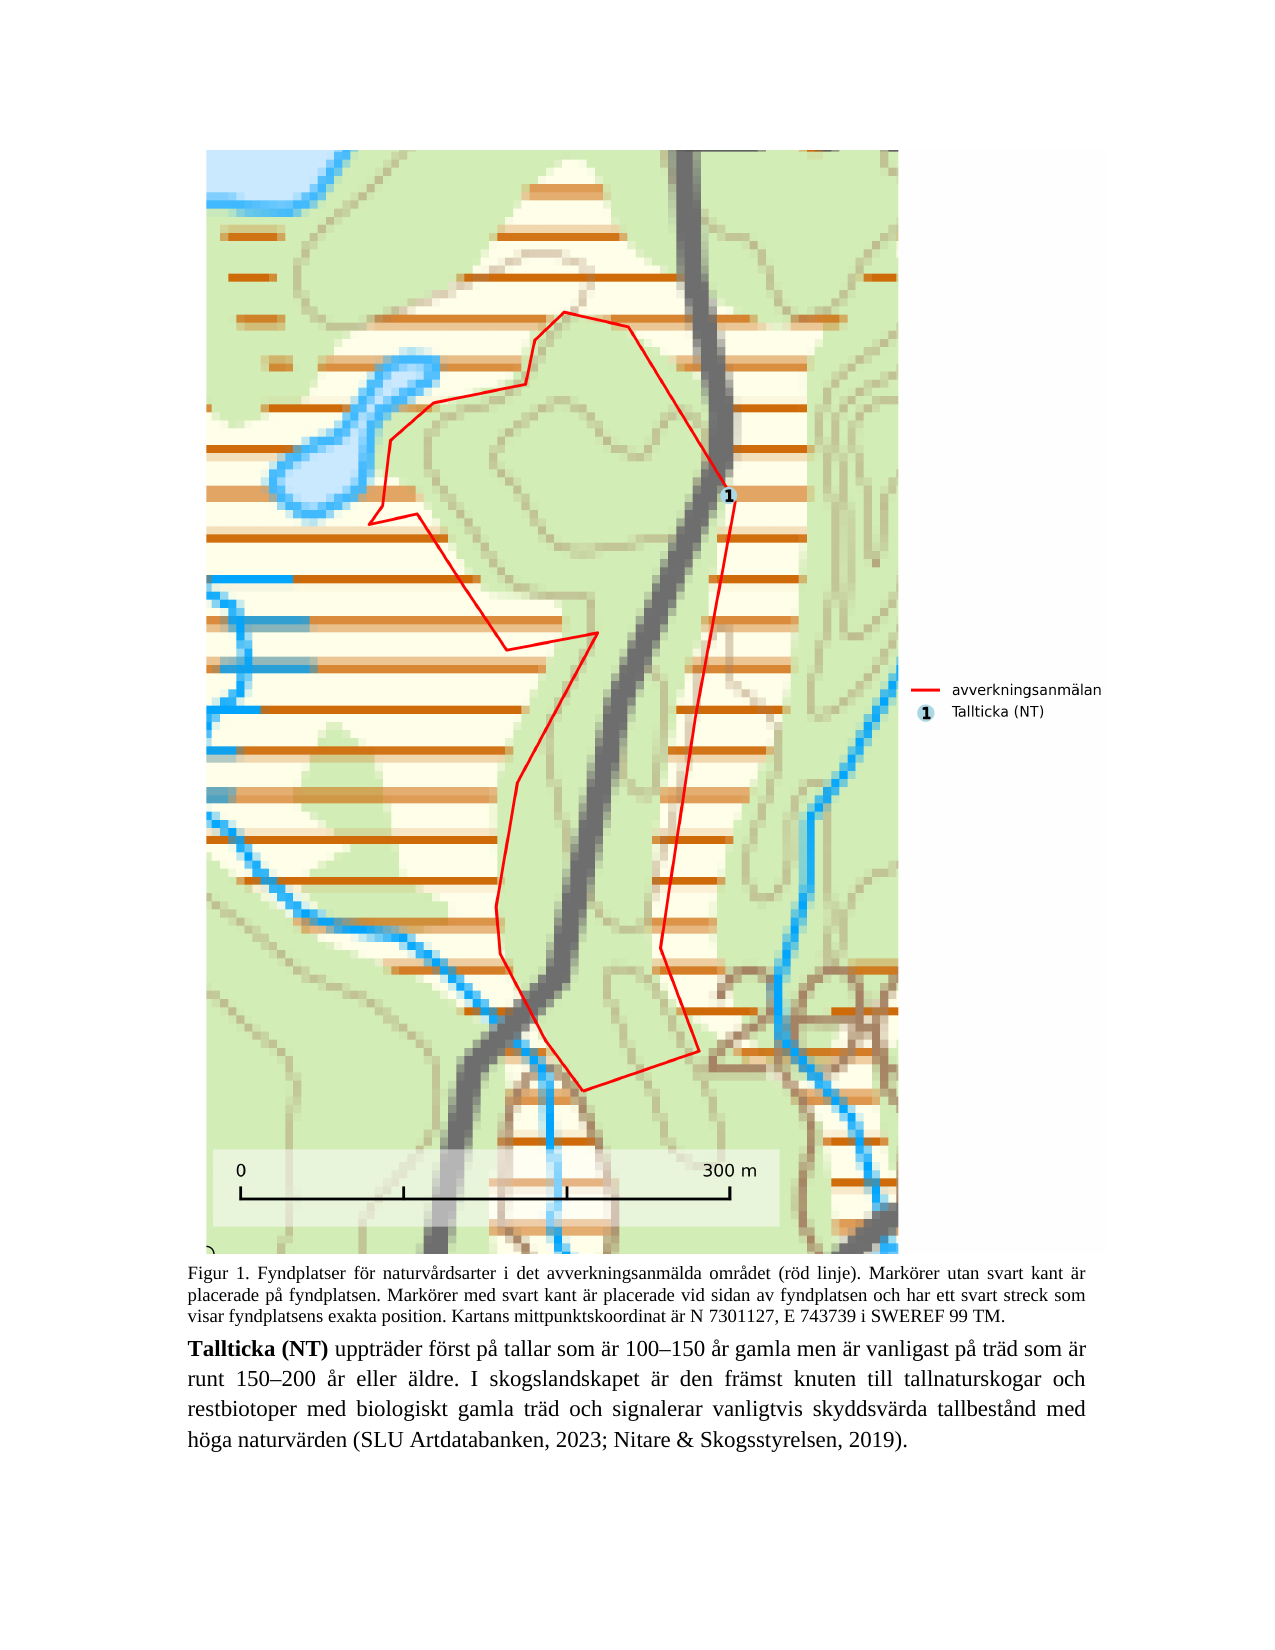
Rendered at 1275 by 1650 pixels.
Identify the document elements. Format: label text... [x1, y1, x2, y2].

text Tallticka (NT) uppträder först på tallar som är 100–150 år gamla men är vanligast på träd som är runt 150–200 år eller äldre. I skogslandskapet är den främst knuten till tallnaturskogar och restbiotoper med biologiskt gamla träd och signalerar vanligtvis skyddsvärda tallbestånd med höga naturvärden (SLU Artdatabanken, 2023; Nitare & Skogsstyrelsen, 2019). [187, 1335, 1087, 1452]
picture [206, 150, 1107, 1254]
text Figur 1. Fyndplatser för naturvårdsarter i det avverkningsanmälda området (röd linje). Markörer utan svart kant är placerade på fyndplatsen. Markörer med svart kant är placerade vid sidan av fyndplatsen och har ett svart streck som visar fyndplatsens exakta position. Kartans mittpunktskoordinat är N 7301127, E 743739 i SWEREF 99 TM. [187, 1262, 1087, 1327]
